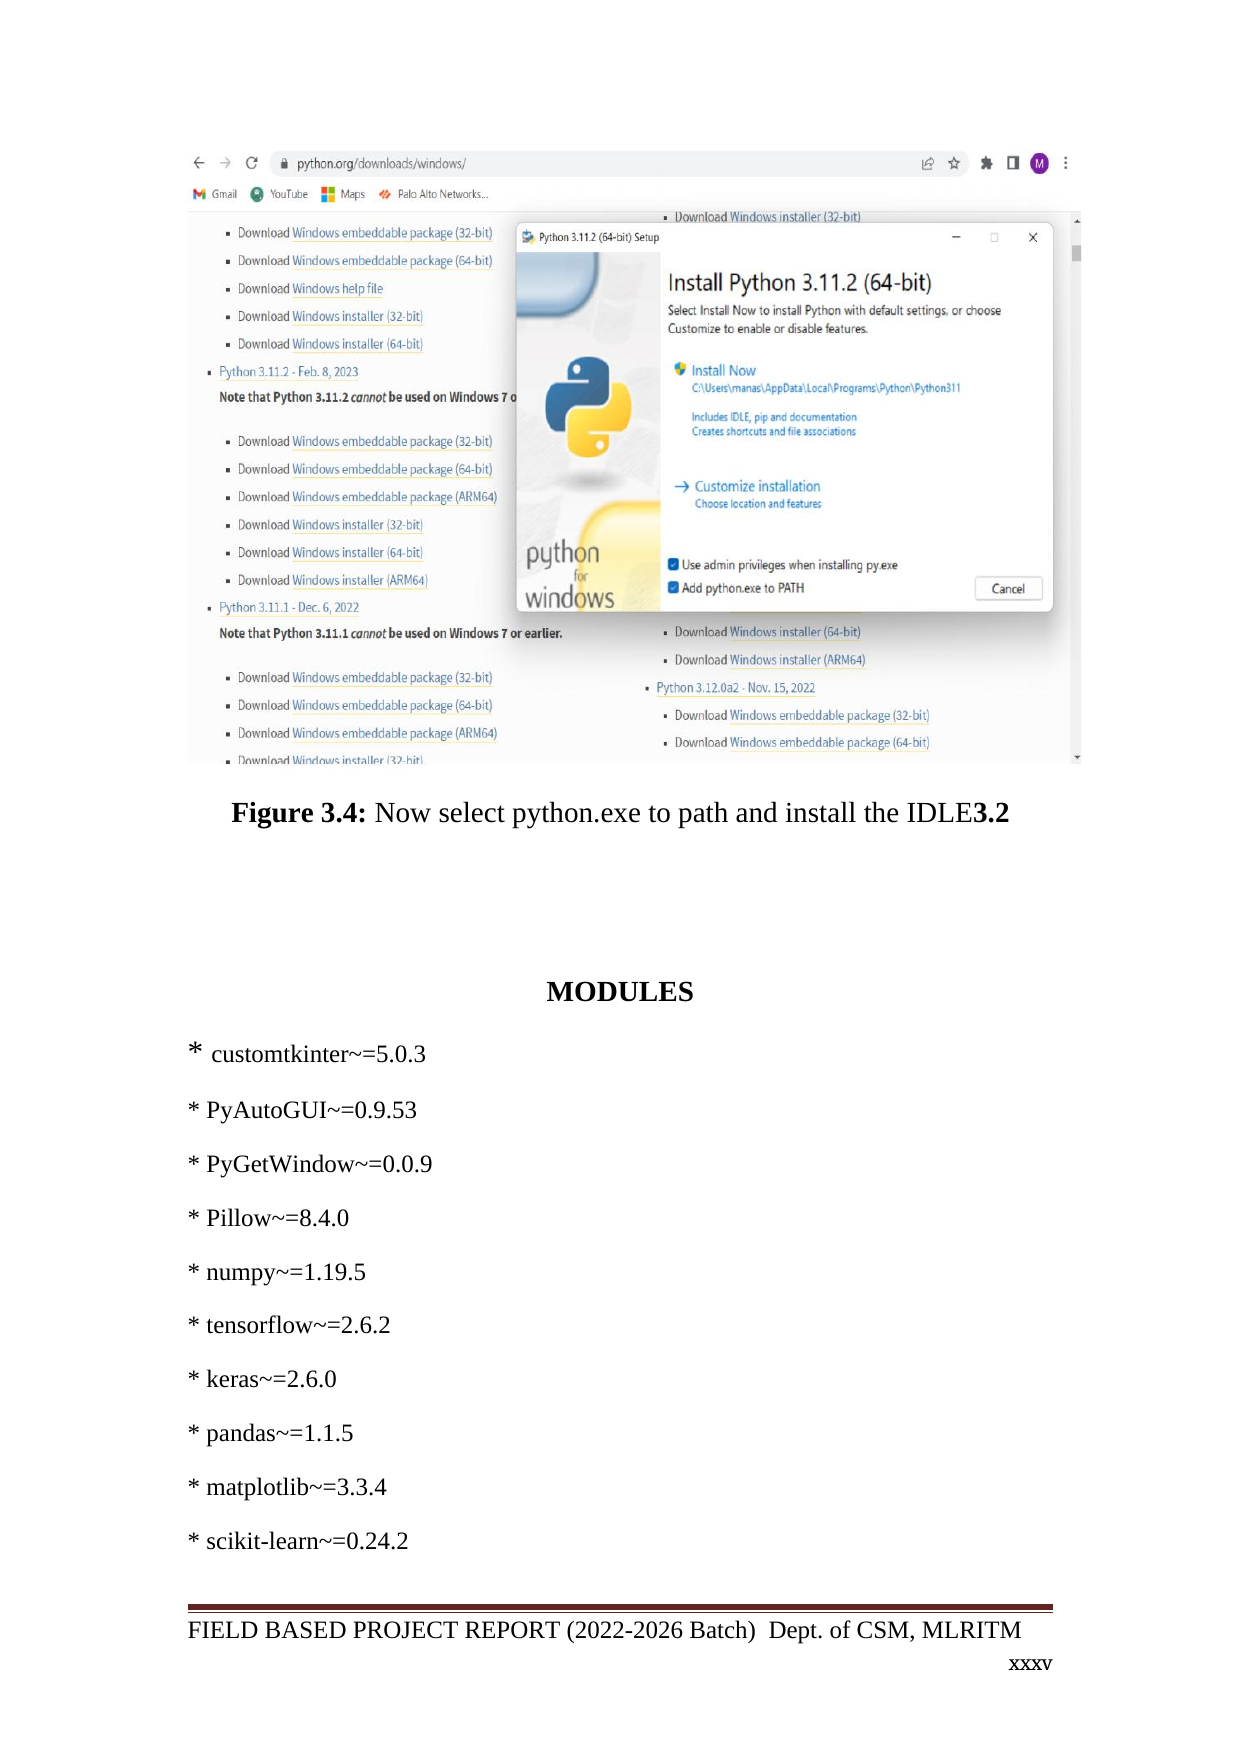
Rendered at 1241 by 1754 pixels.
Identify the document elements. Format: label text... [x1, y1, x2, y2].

text * PyAutoGUI~=0.9.53 [187, 1095, 1053, 1124]
text * PyGetWindow~=0.0.9 [187, 1149, 1053, 1178]
text * tensorflow~=2.6.2 [187, 1311, 1053, 1339]
text MODULES [187, 974, 1053, 1007]
picture [187, 150, 1082, 771]
text * customtkinter~=5.0.3 [187, 1033, 1053, 1069]
text Figure 3.4: Now select python.exe to path and install the IDLE3.2 [187, 796, 1053, 829]
text * numpy~=1.19.5 [187, 1257, 1053, 1286]
text * pandas~=1.1.5 [187, 1418, 1053, 1447]
text * matplotlib~=3.3.4 [187, 1472, 1053, 1501]
text * scikit-learn~=0.24.2 [187, 1526, 1053, 1555]
text * Pillow~=8.4.0 [187, 1203, 1053, 1232]
text * keras~=2.6.0 [187, 1364, 1053, 1393]
